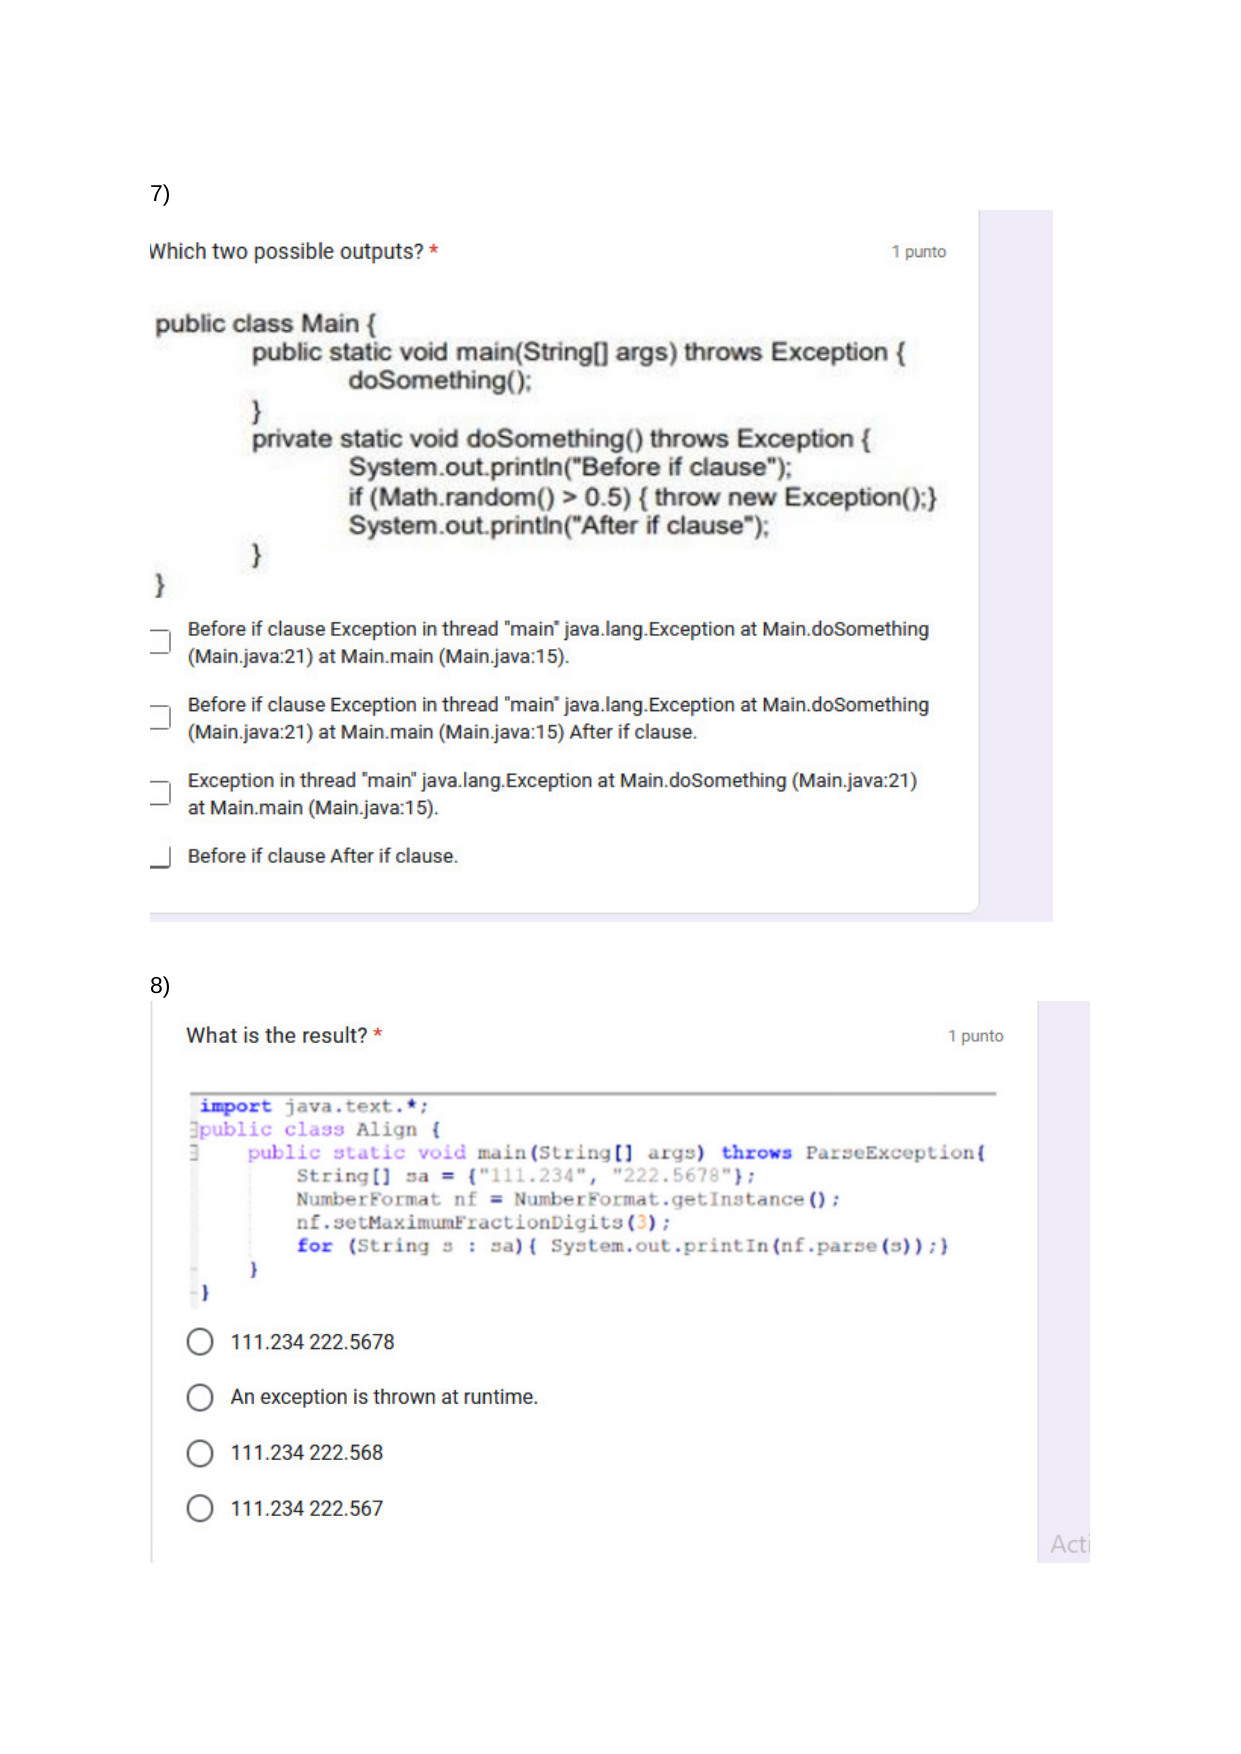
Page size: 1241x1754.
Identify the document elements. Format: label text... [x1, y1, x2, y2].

picture [150, 1001, 1091, 1563]
picture [150, 210, 1053, 922]
text 7) [150, 180, 1090, 207]
text 8) [150, 972, 1090, 1001]
